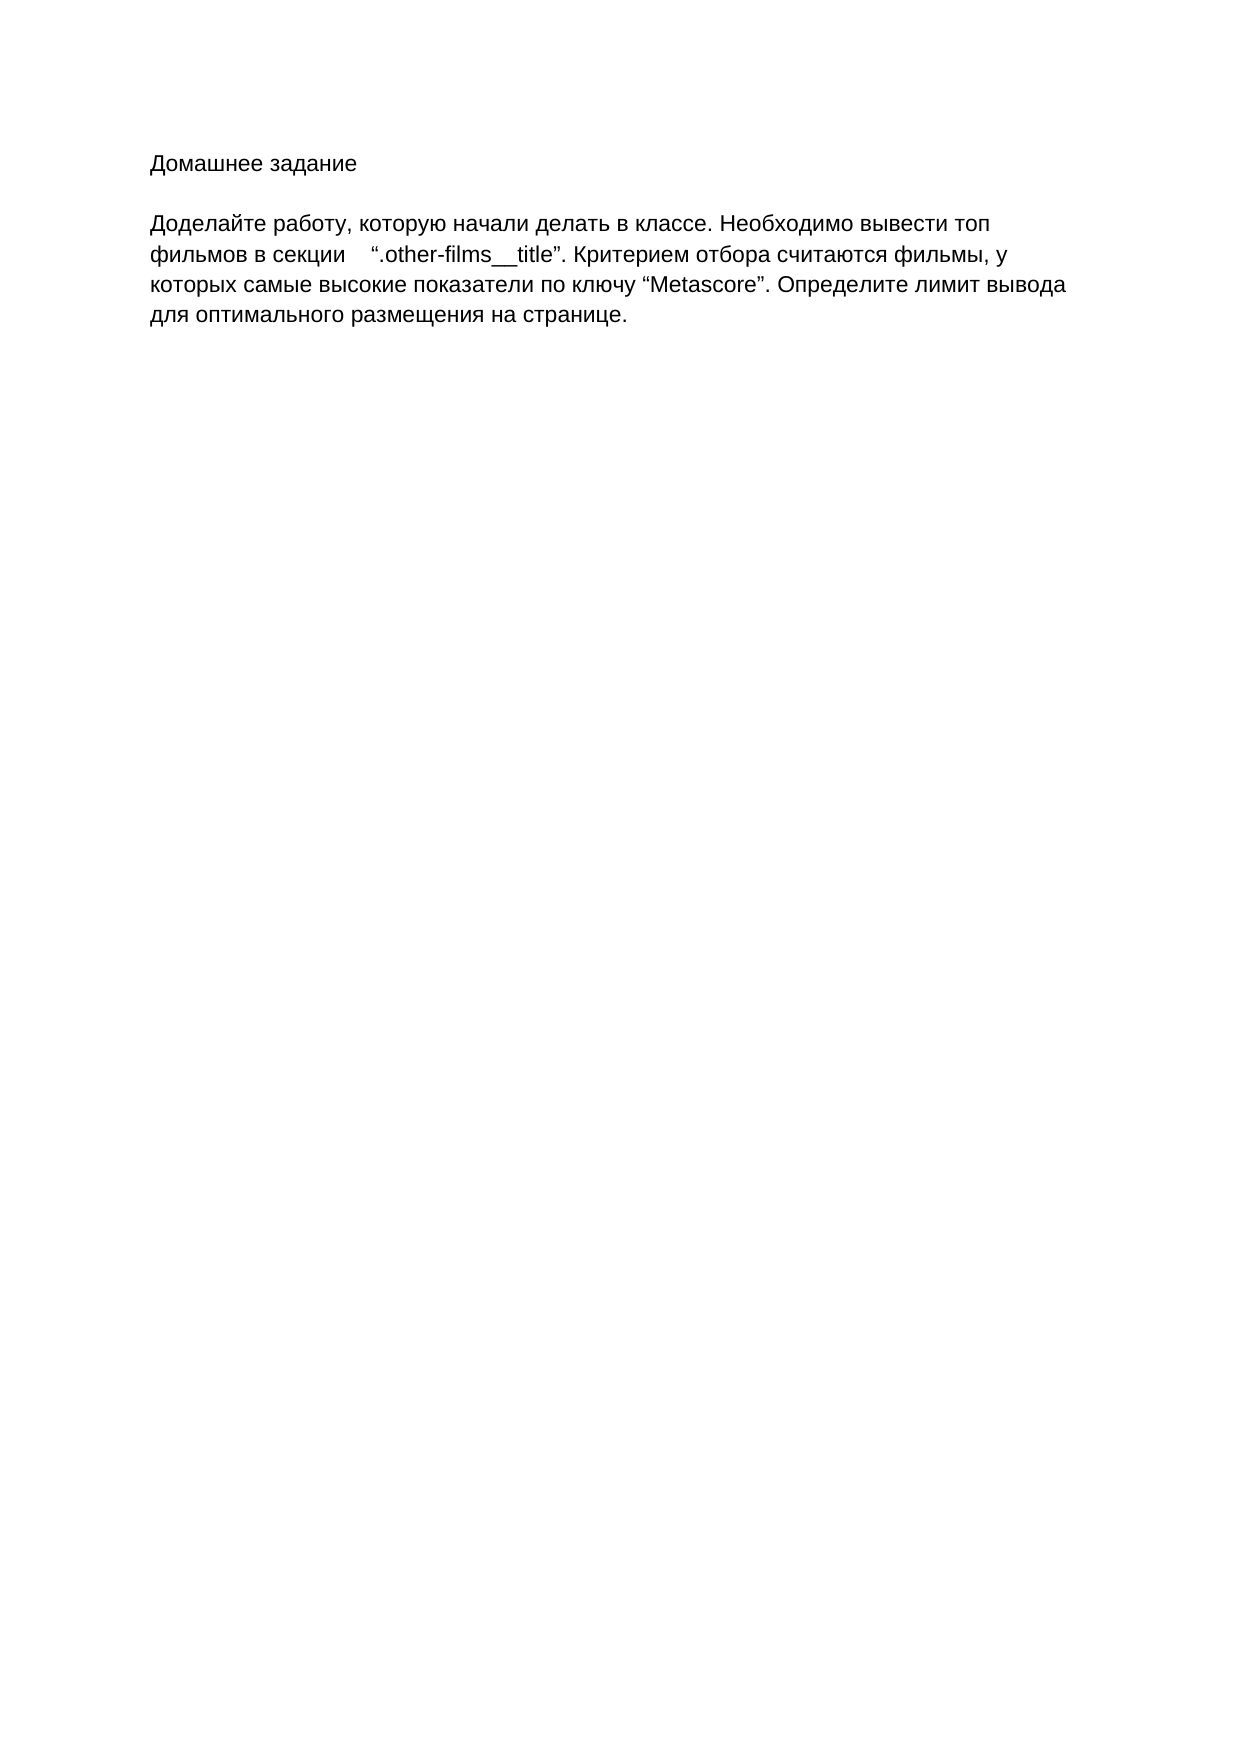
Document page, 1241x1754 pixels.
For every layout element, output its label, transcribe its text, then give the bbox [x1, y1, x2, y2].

text Доделайте работу, которую начали делать в классе. Необходимо вывести топ фильмов в секции “.other-films__title”. Критерием отбора считаются фильмы, у которых самые высокие показатели по ключу “Metascore”. Определите лимит вывода для оптимального размещения на странице. [150, 210, 1090, 327]
text Домашнее задание [150, 150, 1090, 176]
